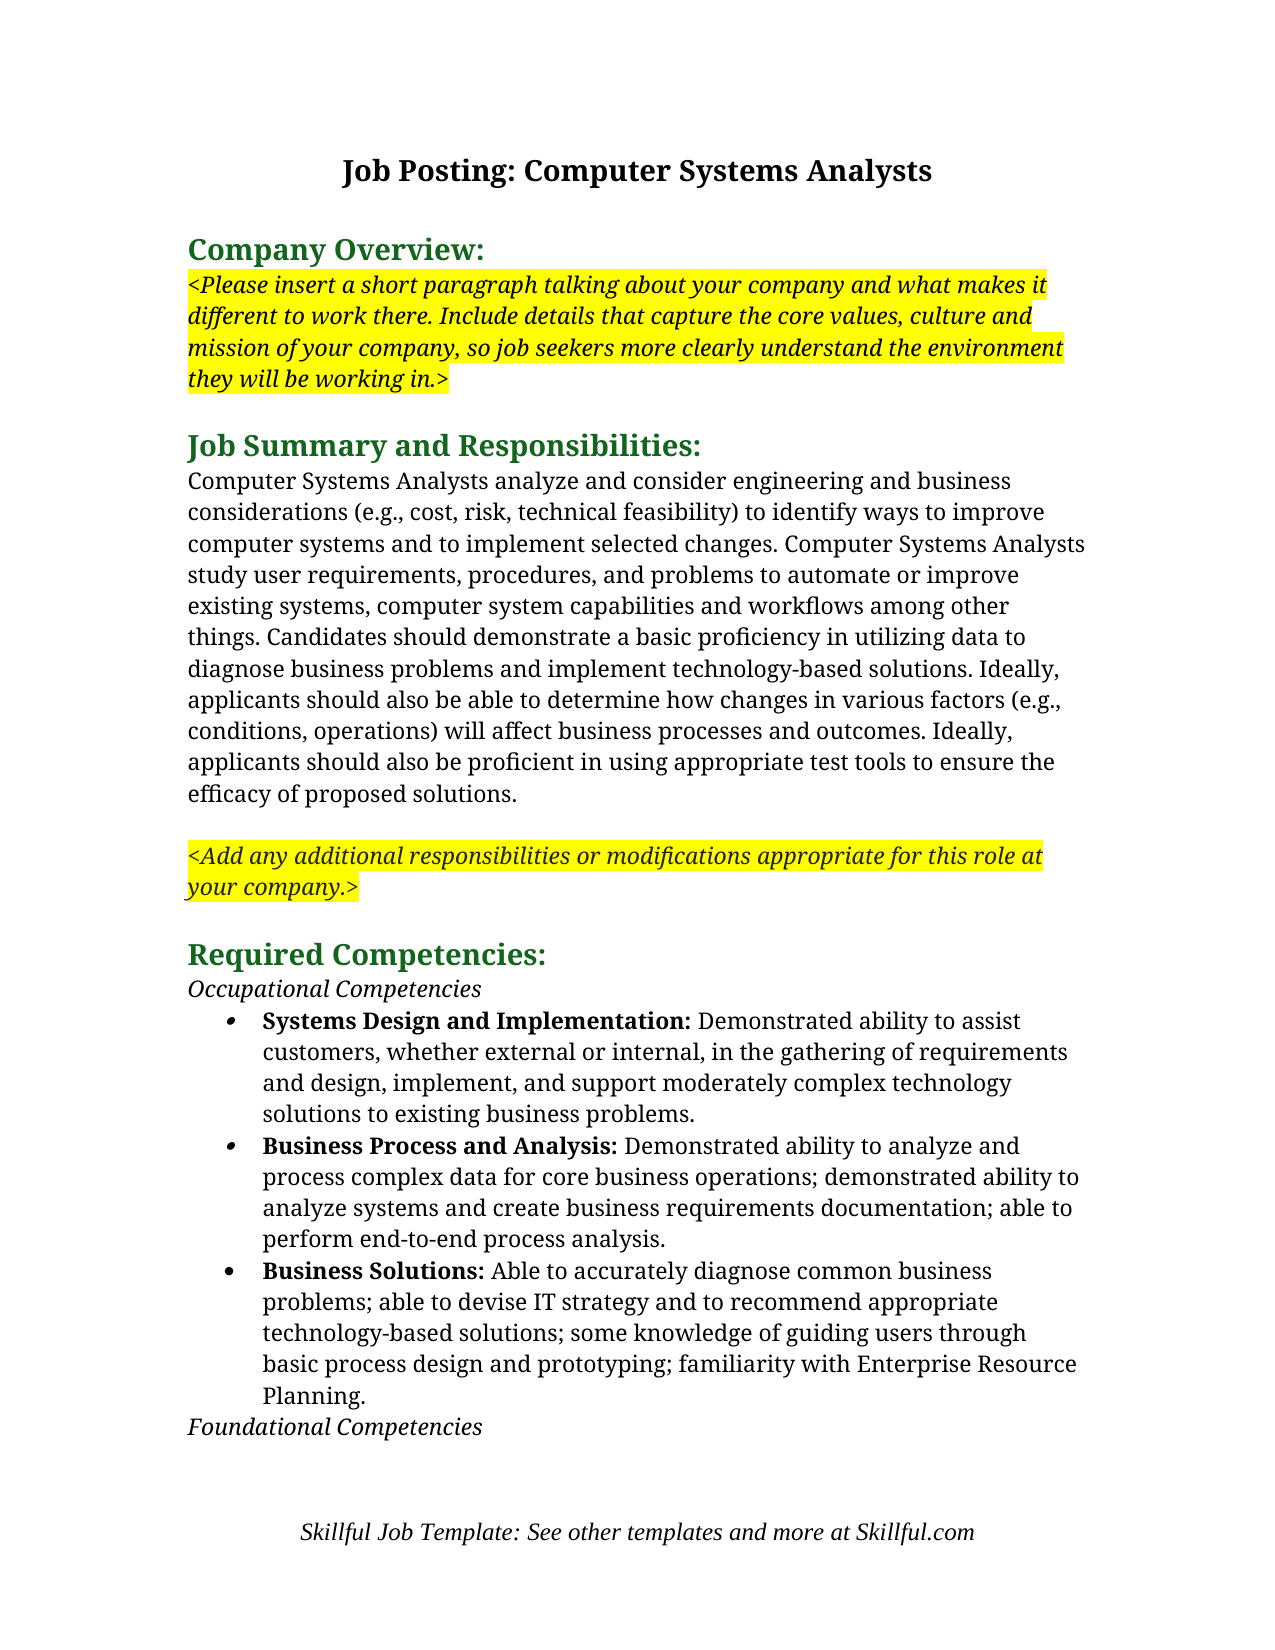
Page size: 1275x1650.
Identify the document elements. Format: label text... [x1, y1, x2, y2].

list Systems Design and Implementation: Demonstrated ability to assist customers, whether external or internal, in the gathering of requirements and design, implement, and support moderately complex technology solutions to existing business problems. [225, 1005, 1087, 1130]
list Occupational Competencies [187, 973, 1087, 1005]
text <Add any additional responsibilities or modifications appropriate for this role at your company.> [359, 840, 1087, 902]
text Required Competencies: [187, 934, 1087, 973]
text Computer Systems Analysts analyze and consider engineering and business considerations (e.g., cost, risk, technical feasibility) to identify ways to improve computer systems and to implement selected changes. Computer Systems Analysts study user requirements, procedures, and problems to automate or improve existing systems, computer system capabilities and workflows among other things. Candidates should demonstrate a basic proficiency in utilizing data to diagnose business problems and implement technology-based solutions. Ideally, applicants should also be able to determine how changes in various factors (e.g., conditions, operations) will affect business processes and outcomes. Ideally, applicants should also be proficient in using appropriate test tools to ensure the efficacy of proposed solutions. [187, 465, 1087, 809]
text <Please insert a short paragraph talking about your company and what makes it different to work there. Include details that capture the core values, culture and mission of your company, so job seekers more clearly understand the environment they will be working in.> [449, 269, 1087, 394]
text Job Posting: Computer Systems Analysts [187, 150, 1087, 190]
text Job Summary and Responsibilities: [187, 425, 1087, 465]
list Business Solutions: Able to accurately diagnose common business problems; able to devise IT strategy and to recommend appropriate technology-based solutions; some knowledge of guiding users through basic process design and prototyping; familiarity with Enterprise Resource Planning. [225, 1255, 1087, 1411]
text Foundational Competencies [187, 1411, 1087, 1442]
list Business Process and Analysis: Demonstrated ability to analyze and process complex data for core business operations; demonstrated ability to analyze systems and create business requirements documentation; able to perform end-to-end process analysis. [225, 1130, 1087, 1255]
text Company Overview: [187, 229, 1087, 269]
